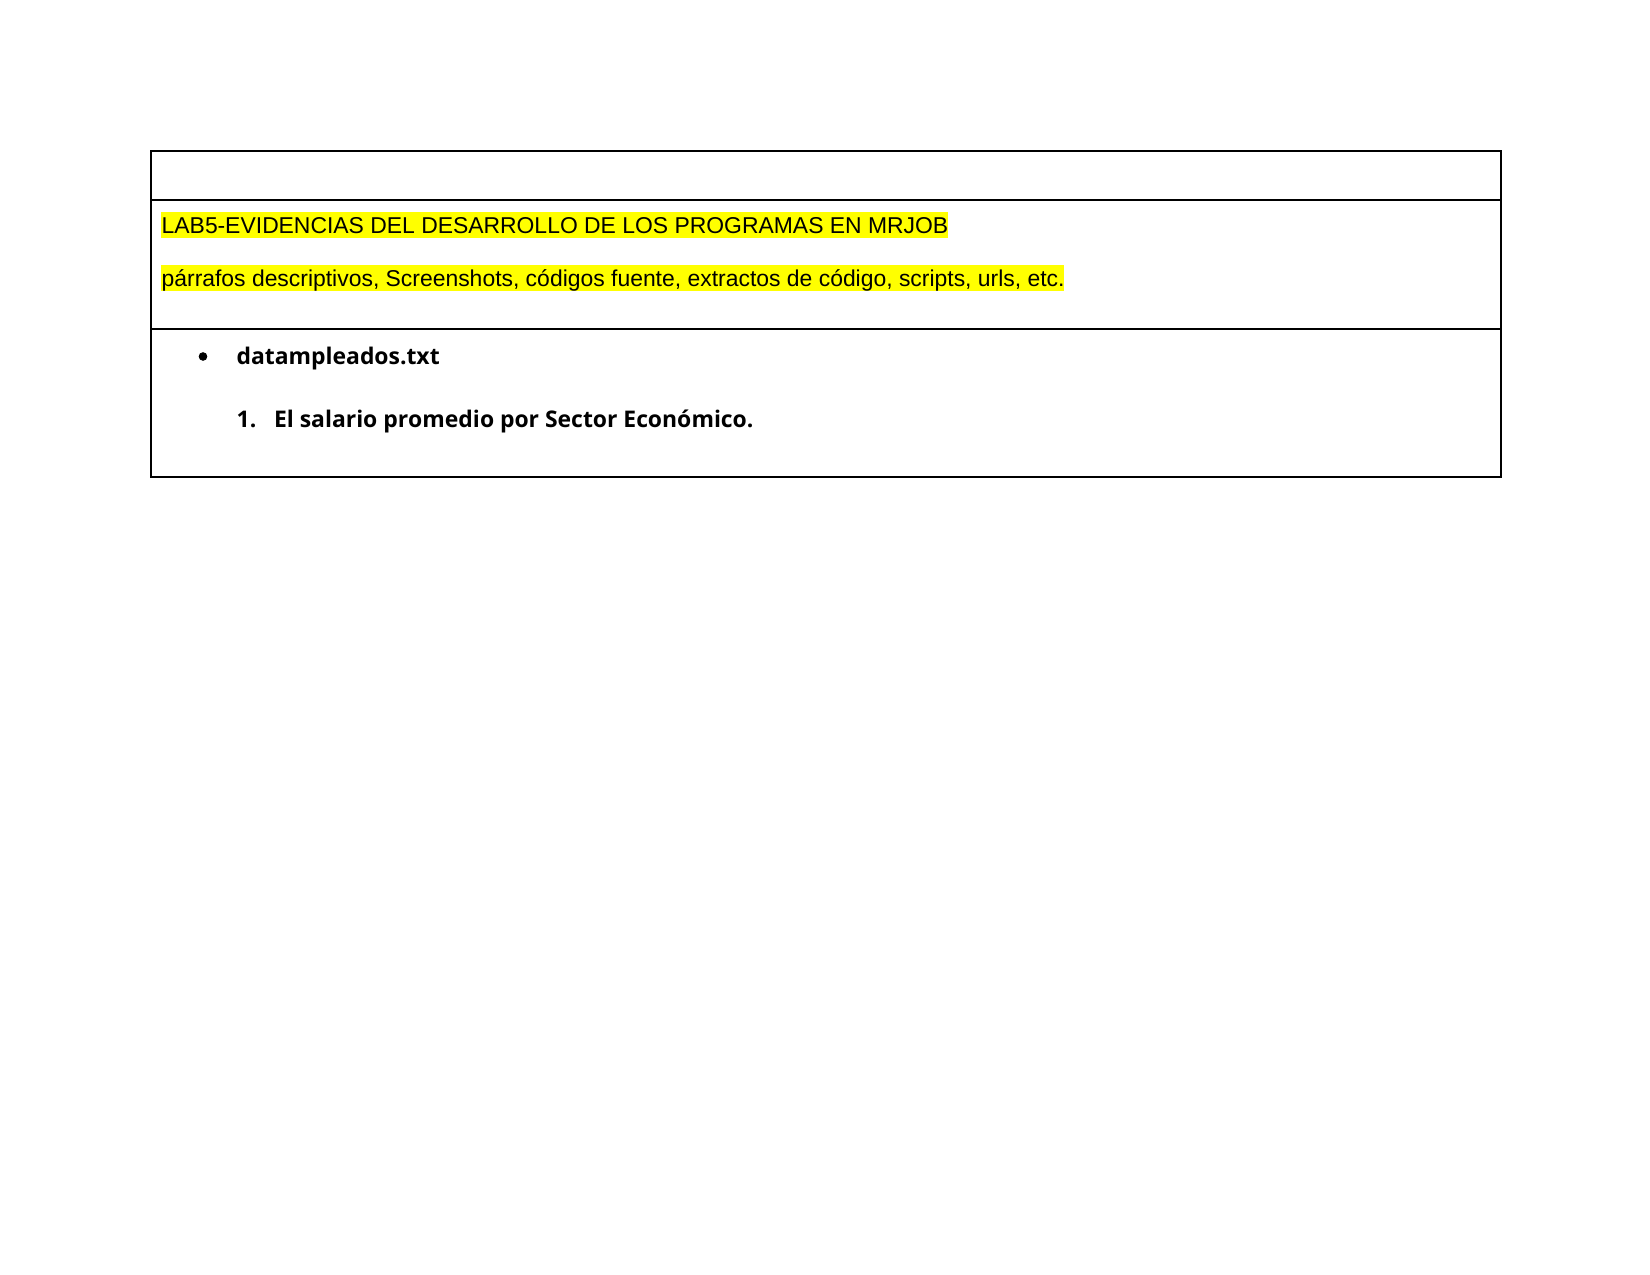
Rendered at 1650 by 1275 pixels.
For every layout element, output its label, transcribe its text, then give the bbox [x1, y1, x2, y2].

table_cell datampleados.txt El salario promedio por Sector Económico. El salario promedio por Empleado. Número de SE por Empleado que ha tenido a lo largo de la estadística dataempresas.txt Por acción, día-menor-valor, día-mayor-valor. Listado de acciones que siempre han subido o se mantienen estables. [152, 330, 1500, 476]
table_cell [152, 152, 1500, 199]
table_cell LAB5-EVIDENCIAS DEL DESARROLLO DE LOS PROGRAMAS EN MRJOB párrafos descriptivos, Screenshots, códigos fuente, extractos de código, scripts, urls, etc. [152, 201, 1500, 328]
